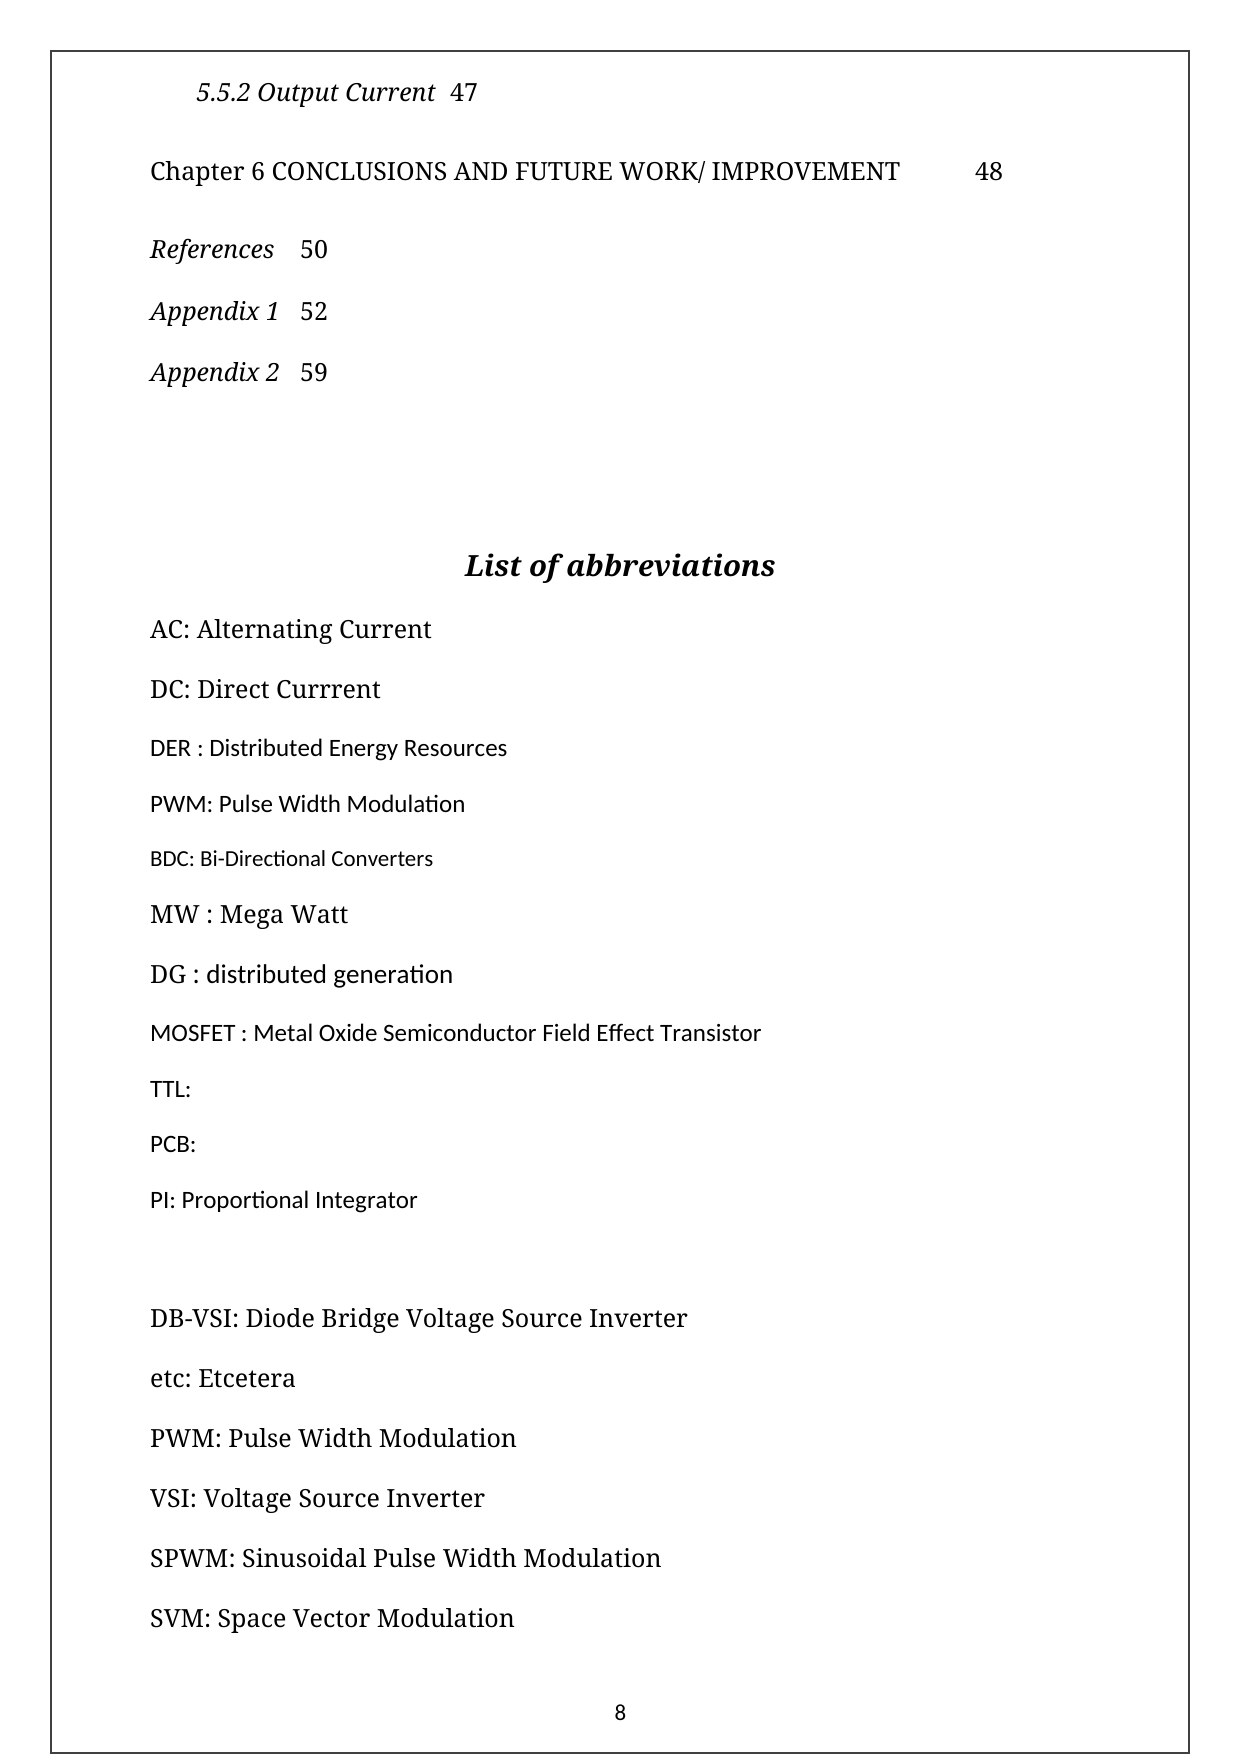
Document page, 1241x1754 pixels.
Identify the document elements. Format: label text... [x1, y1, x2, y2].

text etc: Etcetera [150, 1360, 1090, 1394]
text MW : Mega Watt [150, 897, 1090, 931]
text List of abbreviations [150, 546, 1090, 585]
text SVM: Space Vector Modulation [150, 1600, 1090, 1634]
text DER : Distributed Energy Resources [150, 732, 1090, 763]
text SPWM: Sinusoidal Pulse Width Modulation [150, 1540, 1090, 1574]
text DG : distributed generation [150, 957, 1090, 991]
text BDC: Bi-Directional Converters [150, 844, 1090, 872]
text VSI: Voltage Source Inverter [150, 1480, 1090, 1514]
text PWM: Pulse Width Modulation [150, 1420, 1090, 1454]
text AC: Alternating Current [150, 612, 1090, 646]
text DB-VSI: Diode Bridge Voltage Source Inverter [150, 1300, 1090, 1334]
text PCB: [150, 1128, 1090, 1159]
text TTL: [150, 1073, 1090, 1103]
text MOSFET : Metal Oxide Semiconductor Field Effect Transistor [150, 1017, 1090, 1047]
text PI: Proportional Integrator [150, 1184, 1090, 1215]
text PWM: Pulse Width Modulation [150, 788, 1090, 818]
text DC: Direct Currrent [150, 672, 1090, 706]
